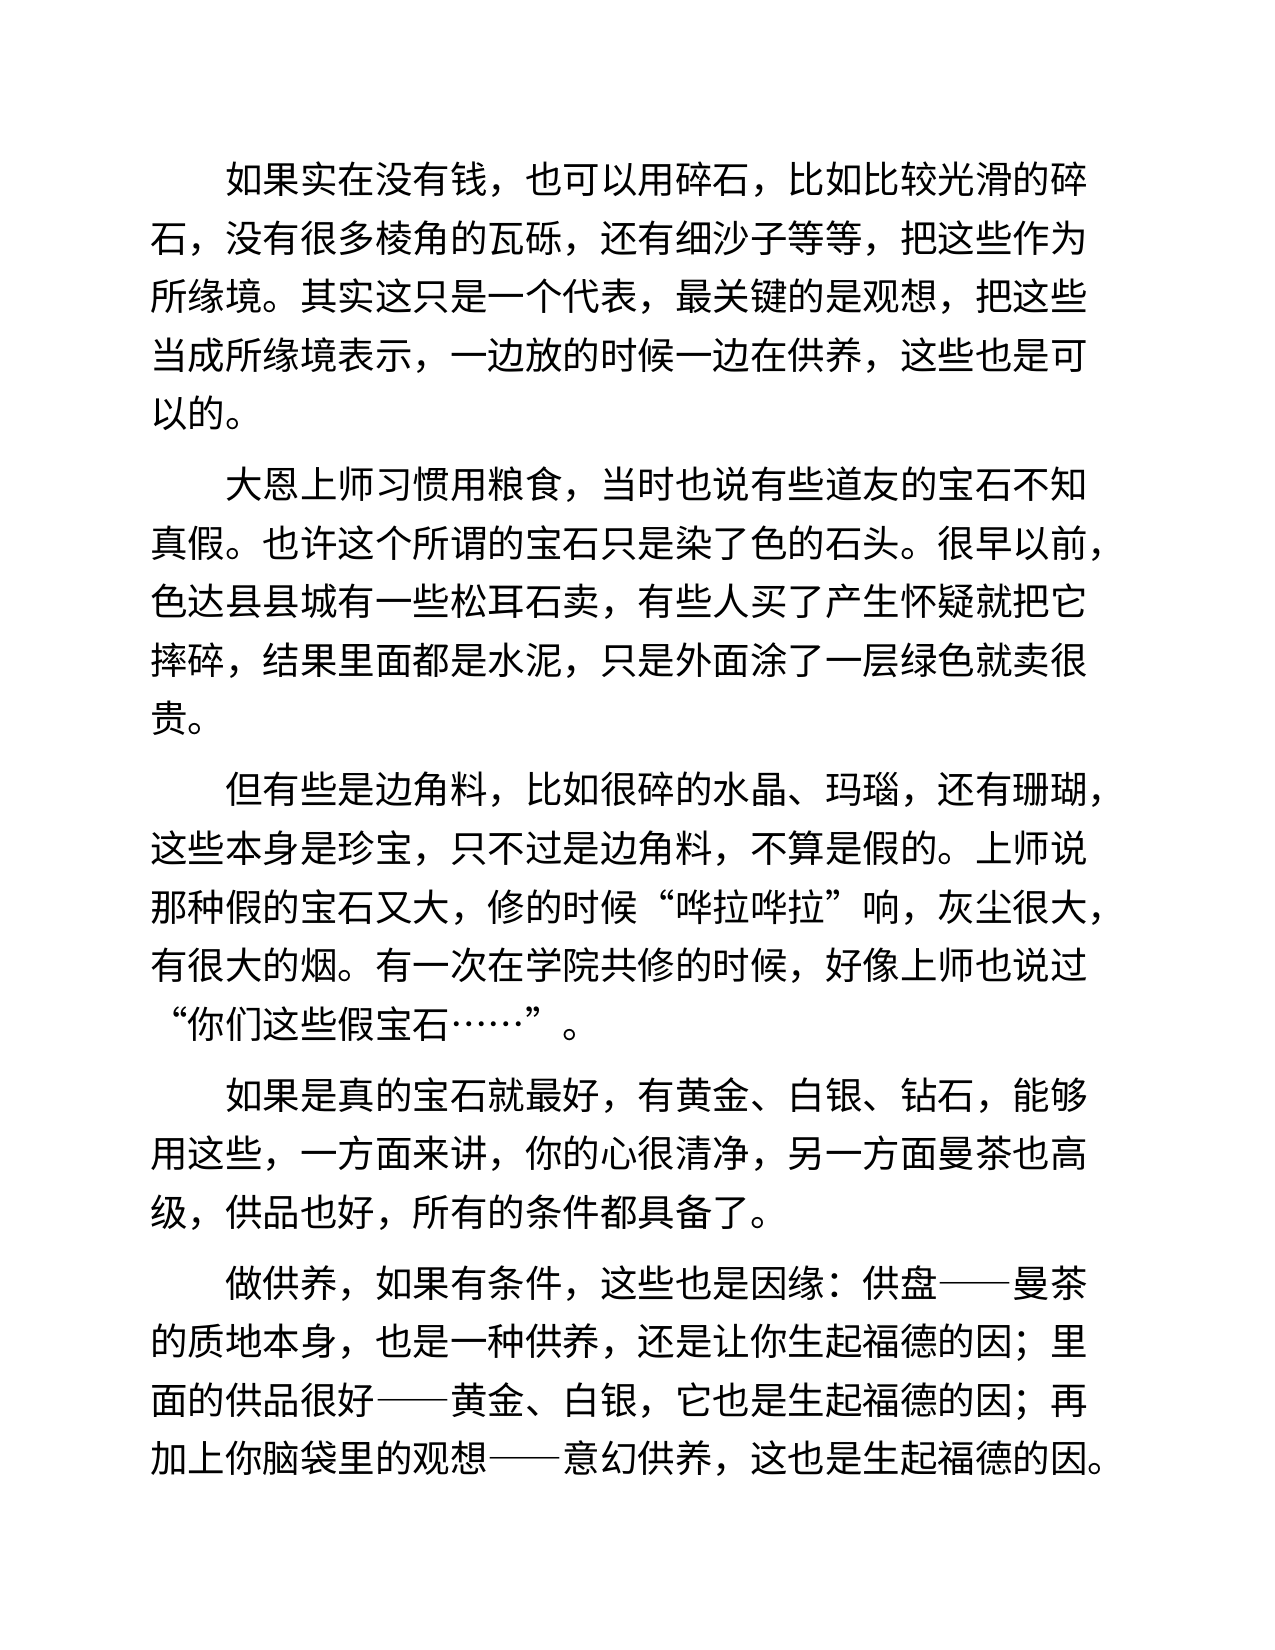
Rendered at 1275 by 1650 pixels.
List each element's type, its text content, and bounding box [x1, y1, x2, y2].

text 如果是真的宝石就最好，有黄金、白银、钻石，能够用这些，一方面来讲，你的心很清净，另一方面曼茶也高级，供品也好，所有的条件都具备了。 [150, 1066, 1110, 1237]
text 如果实在没有钱，也可以用碎石，比如比较光滑的碎石，没有很多棱角的瓦砾，还有细沙子等等，把这些作为所缘境。其实这只是一个代表，最关键的是观想，把这些当成所缘境表示，一边放的时候一边在供养，这些也是可以的。 [150, 150, 1110, 438]
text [150, 1254, 1110, 1484]
text 大恩上师习惯用粮食，当时也说有些道友的宝石不知真假。也许这个所谓的宝石只是染了色的石头。很早以前，色达县县城有一些松耳石卖，有些人买了产生怀疑就把它摔碎，结果里面都是水泥，只是外面涂了一层绿色就卖很贵。 [150, 455, 1110, 744]
text 但有些是边角料，比如很碎的水晶、玛瑙，还有珊瑚，这些本身是珍宝，只不过是边角料，不算是假的。上师说那种假的宝石又大，修的时候“哗拉哗拉”响，灰尘很大，有很大的烟。有一次在学院共修的时候，好像上师也说过“你们这些假宝石……”。 [150, 760, 1110, 1049]
